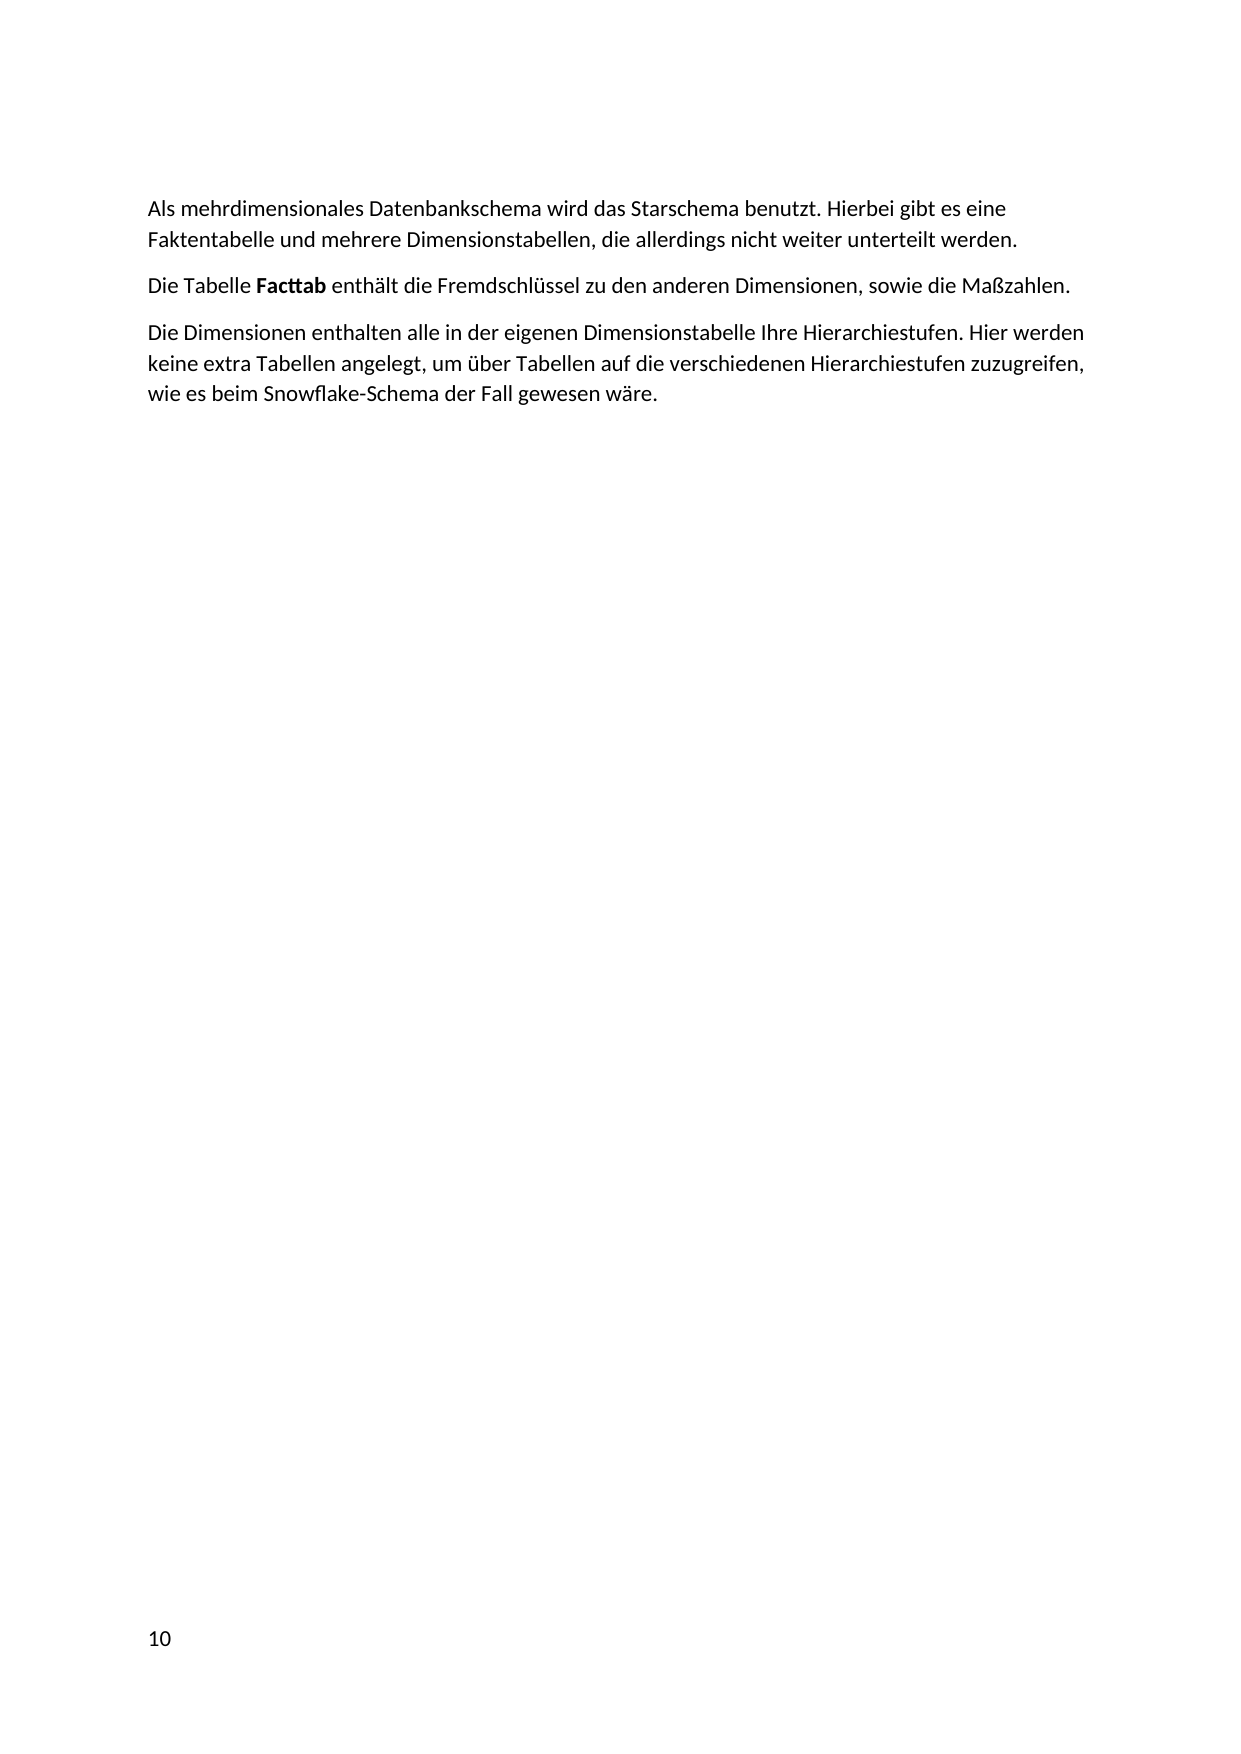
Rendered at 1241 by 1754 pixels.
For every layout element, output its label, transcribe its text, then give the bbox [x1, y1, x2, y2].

text Die Dimensionen enthalten alle in der eigenen Dimensionstabelle Ihre Hierarchiestufen. Hier werden keine extra Tabellen angelegt, um über Tabellen auf die verschiedenen Hierarchiestufen zuzugreifen, wie es beim Snowflake-Schema der Fall gewesen wäre. [148, 318, 1093, 407]
text Die Tabelle Facttab enthält die Fremdschlüssel zu den anderen Dimensionen, sowie die Maßzahlen. [148, 272, 1093, 299]
text Als mehrdimensionales Datenbankschema wird das Starschema benutzt. Hierbei gibt es eine Faktentabelle und mehrere Dimensionstabellen, die allerdings nicht weiter unterteilt werden. [148, 194, 1093, 253]
